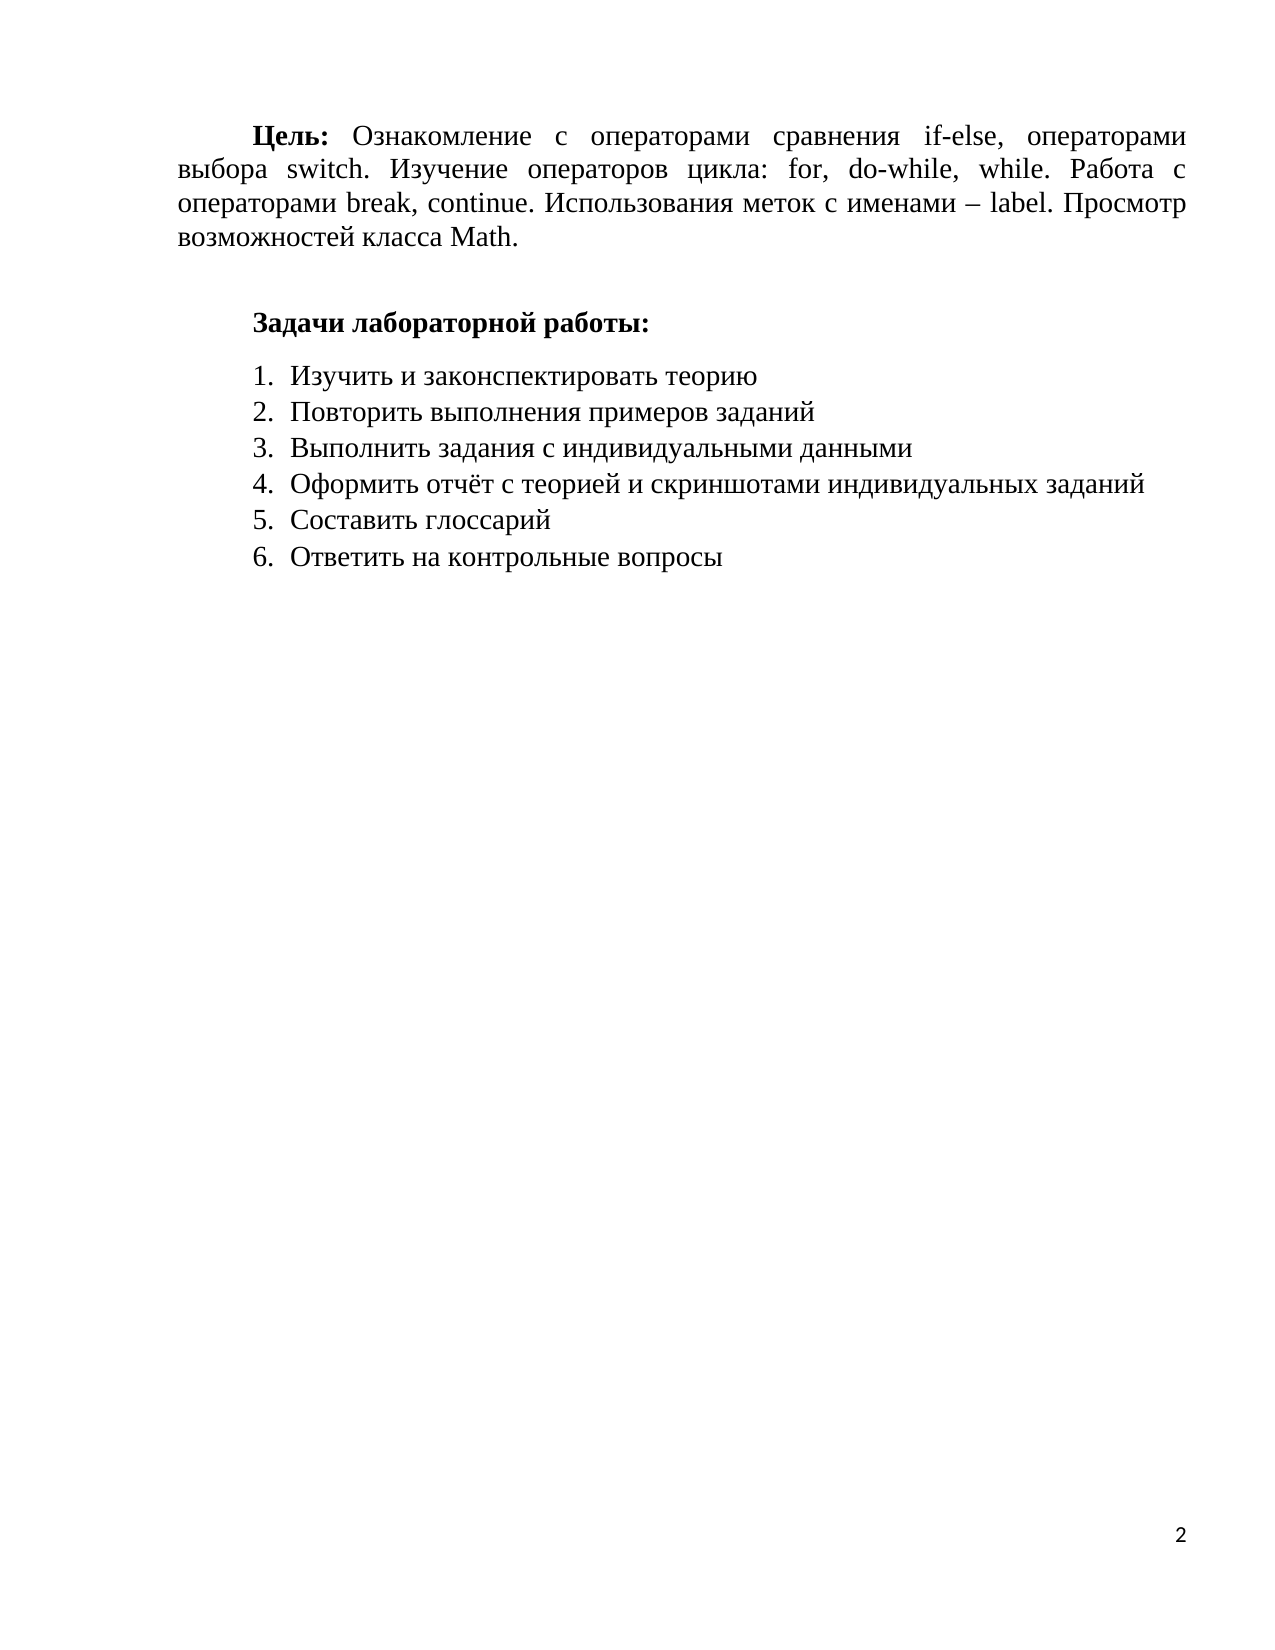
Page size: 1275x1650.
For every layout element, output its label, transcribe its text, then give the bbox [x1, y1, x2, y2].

text Цель: Ознакомление с операторами сравнения if-else, операторами выбора switch. Изучение операторов цикла: for, do-while, while. Работа с операторами break, continue. Использования меток с именами – label. Просмотр возможностей класса Math. [177, 118, 1186, 252]
text Задачи лабораторной работы: [177, 305, 1186, 339]
list Ответить на контрольные вопросы [252, 539, 1186, 572]
list Составить глоссарий [252, 502, 1186, 536]
list Повторить выполнения примеров заданий [252, 394, 1186, 428]
list Выполнить задания с индивидуальными данными [252, 430, 1186, 464]
list Оформить отчёт с теорией и скриншотами индивидуальных заданий [252, 466, 1186, 500]
list Изучить и законспектировать теорию [252, 358, 1186, 391]
